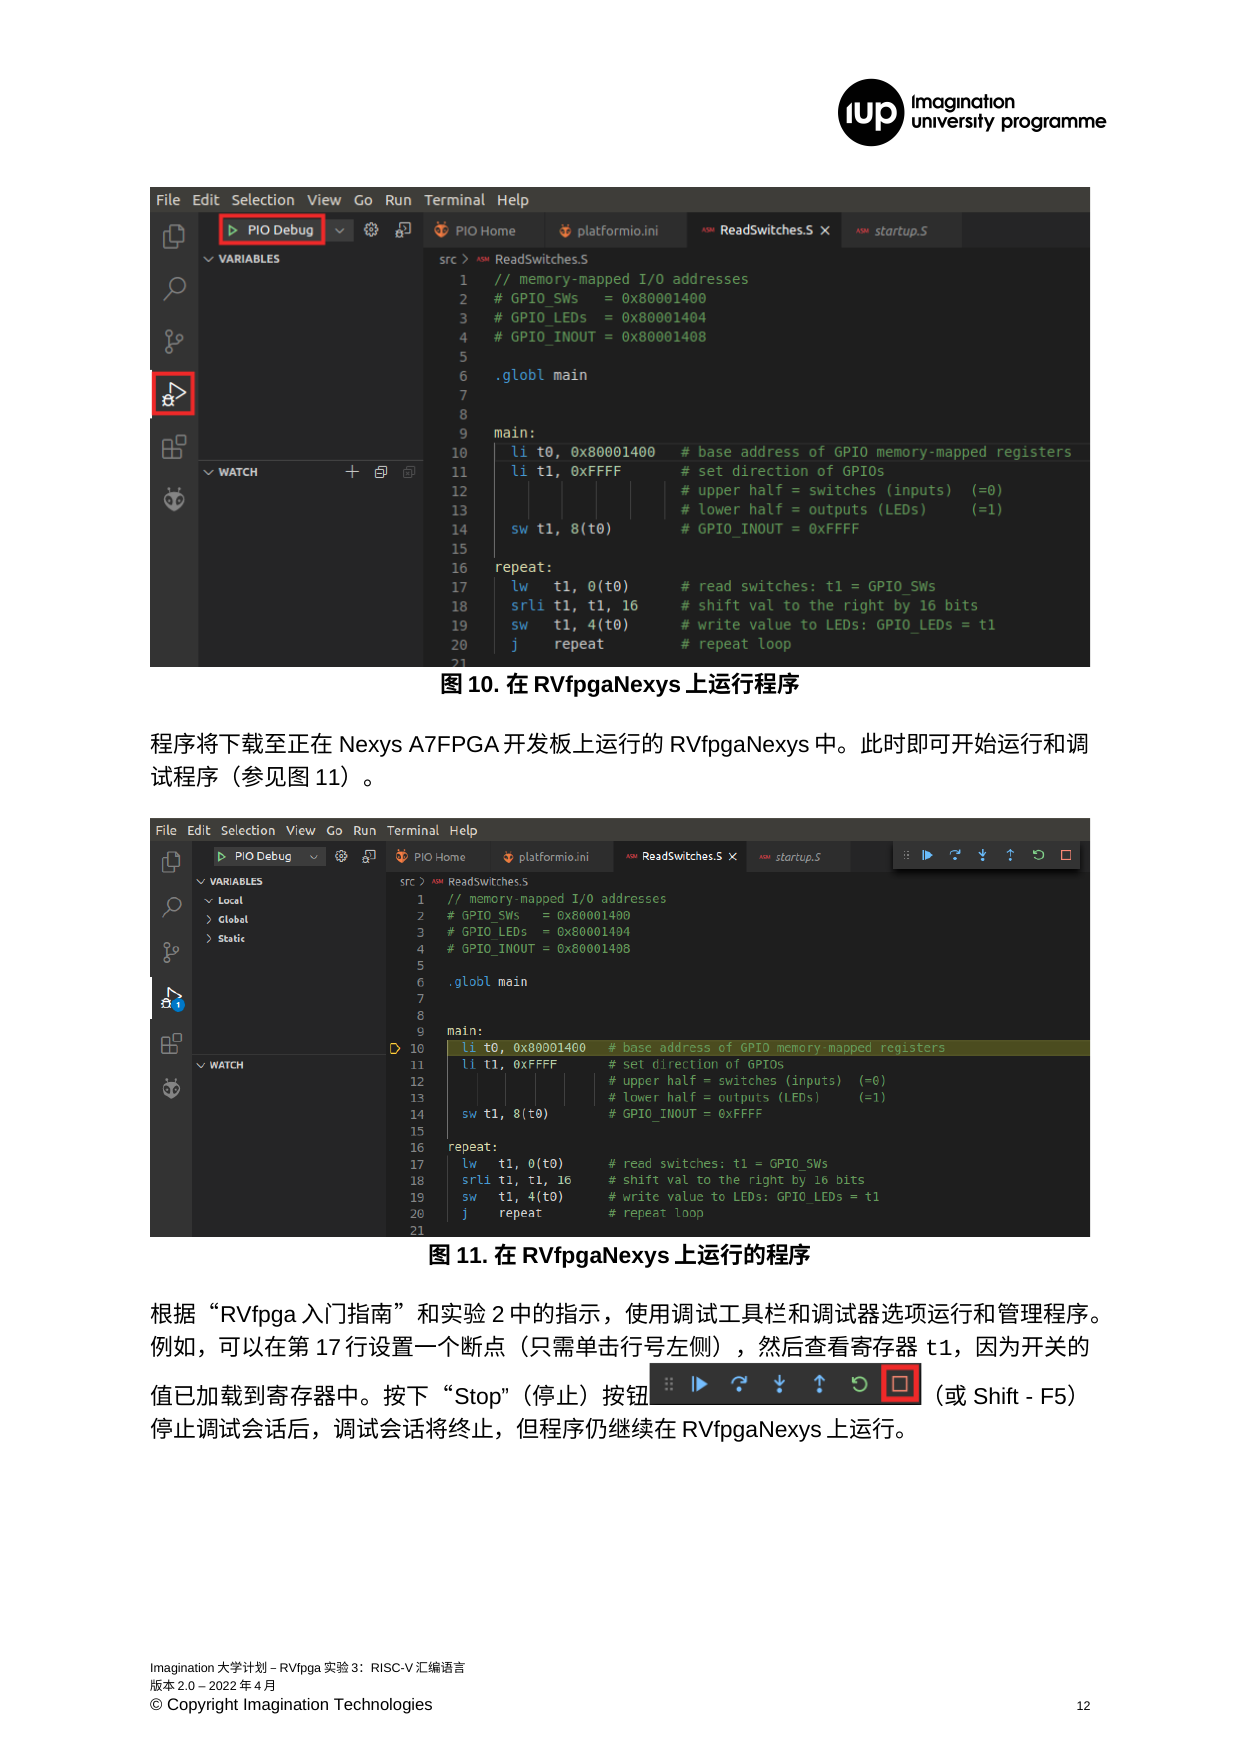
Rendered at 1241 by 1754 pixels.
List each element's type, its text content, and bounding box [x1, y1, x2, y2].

picture [837, 77, 1108, 148]
text 根据“RVfpga入门指南”和实验2中的指示，使用调试工具栏和调试器选项运行和管理程序。例如，可以在第17行设置一个断点（只需单击行号左侧），然后查看寄存器t1，因为开关的值已加载到寄存器中。按下“Stop”（停止）按钮（或Shift - F5）停止调试会话后，调试会话将终止，但程序仍继续在RVfpgaNexys上运行。 [150, 1296, 1090, 1444]
text 程序将下载至正在Nexys A7FPGA开发板上运行的RVfpgaNexys中。此时即可开始运行和调试程序（参见图11）。 [150, 726, 1090, 792]
picture [150, 187, 1091, 667]
text 图11. 在RVfpgaNexys上运行的程序 [150, 1237, 1090, 1270]
picture [150, 818, 1091, 1237]
picture [649, 1362, 922, 1405]
text 图10. 在RVfpgaNexys上运行程序 [150, 667, 1090, 699]
